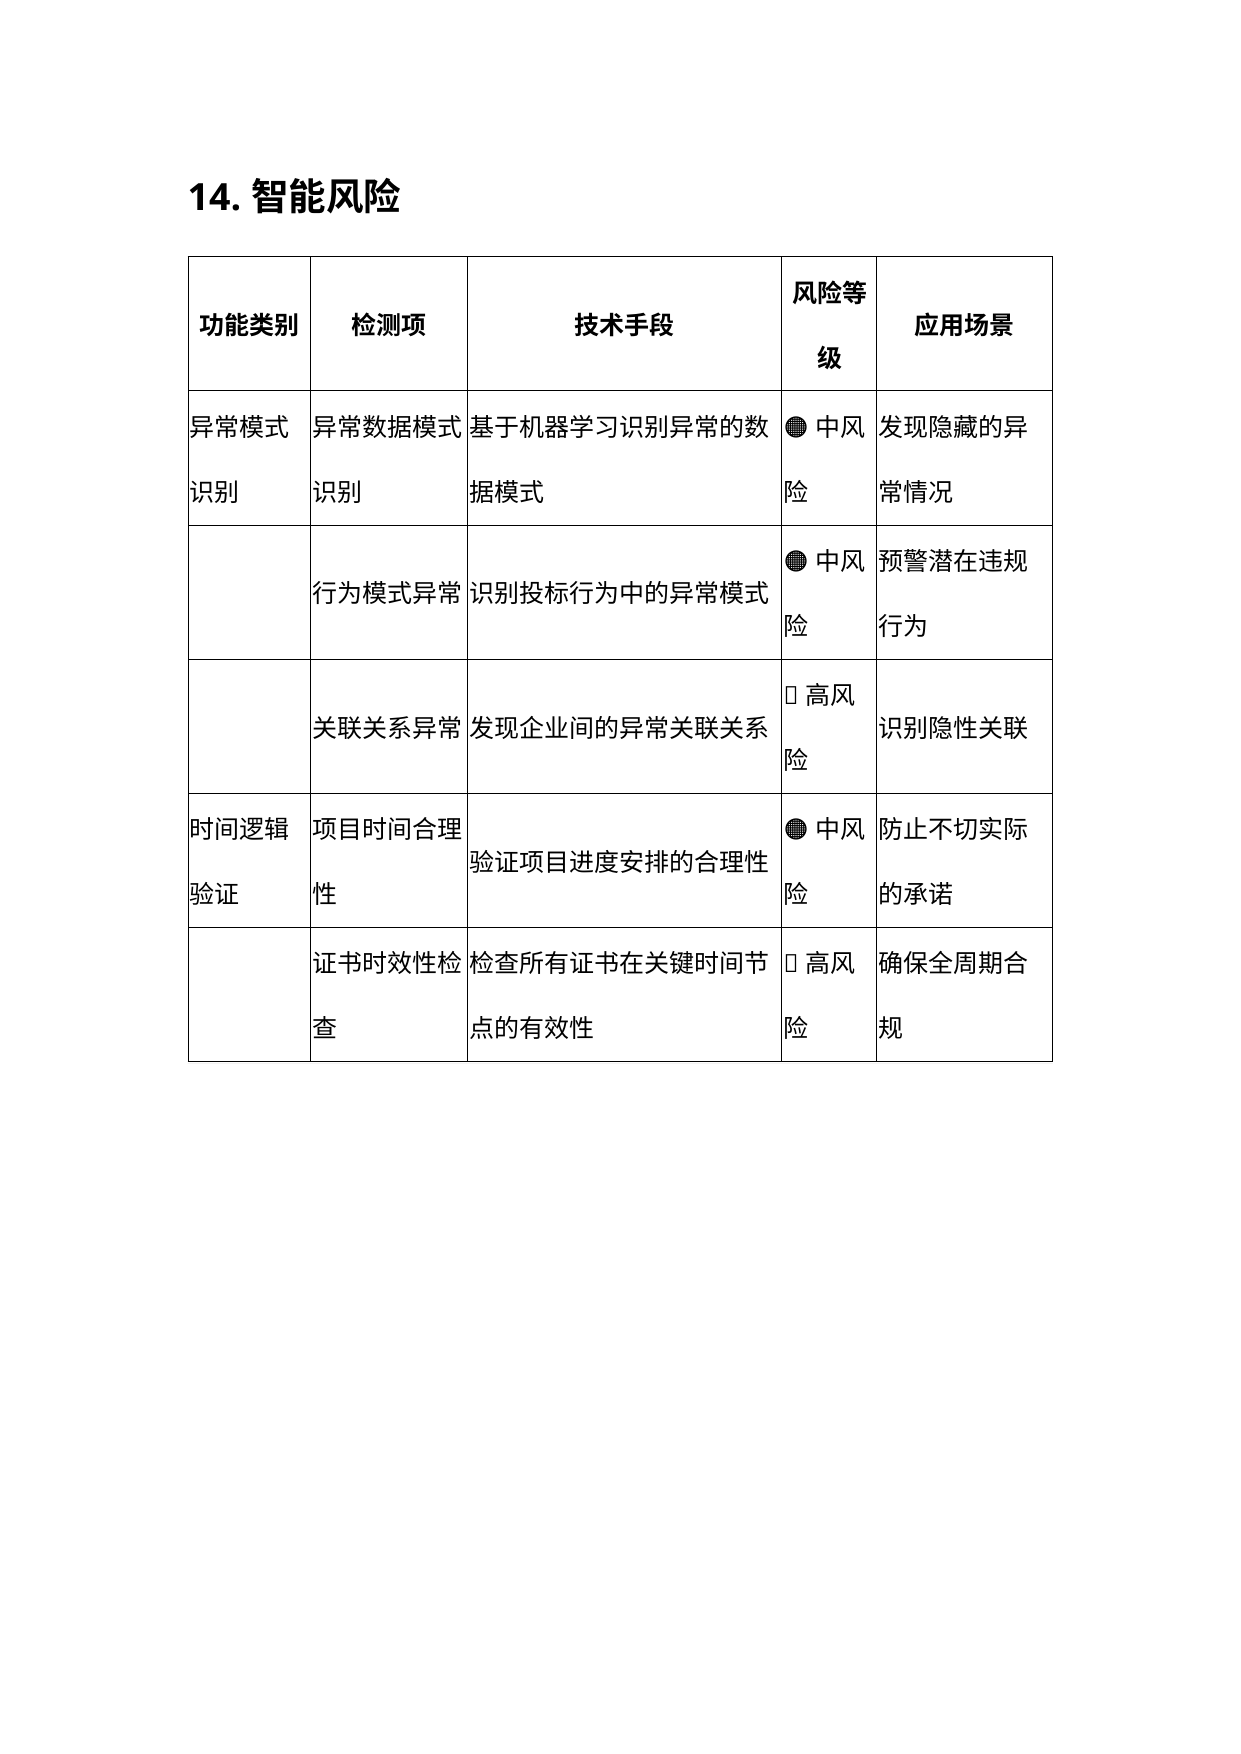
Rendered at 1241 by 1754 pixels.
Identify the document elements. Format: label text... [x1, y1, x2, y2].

table_cell 🟠 中风险 [782, 391, 876, 524]
table_cell 异常模式识别 [189, 391, 310, 524]
table_header 风险等级 [782, 257, 876, 390]
table_header 应用场景 [877, 257, 1052, 390]
table_header 检测项 [311, 257, 467, 390]
table_header 功能类别 [189, 257, 310, 390]
table_cell 识别隐性关联 [877, 660, 1052, 793]
text 14. 智能风险 [187, 162, 1053, 227]
table_cell 异常数据模式识别 [311, 391, 467, 524]
table_cell 🟠 中风险 [782, 794, 876, 927]
table_cell 防止不切实际的承诺 [877, 794, 1052, 927]
table_cell 预警潜在违规行为 [877, 526, 1052, 659]
table_cell [189, 660, 310, 793]
table_cell 证书时效性检查 [311, 928, 467, 1061]
table_cell 行为模式异常 [311, 526, 467, 659]
table_cell 识别投标行为中的异常模式 [468, 526, 781, 659]
table_cell 🔴 高风险 [782, 928, 876, 1061]
table_header 技术手段 [468, 257, 781, 390]
table_cell 时间逻辑验证 [189, 794, 310, 927]
table_cell 发现企业间的异常关联关系 [468, 660, 781, 793]
table_cell 🔴 高风险 [782, 660, 876, 793]
table_cell [189, 526, 310, 659]
table_cell 项目时间合理性 [311, 794, 467, 927]
table_cell 验证项目进度安排的合理性 [468, 794, 781, 927]
table_cell 发现隐藏的异常情况 [877, 391, 1052, 524]
table_cell [189, 928, 310, 1061]
table_cell 关联关系异常 [311, 660, 467, 793]
table_cell 基于机器学习识别异常的数据模式 [468, 391, 781, 524]
table_cell 🟠 中风险 [782, 526, 876, 659]
table_cell 确保全周期合规 [877, 928, 1052, 1061]
table_cell 检查所有证书在关键时间节点的有效性 [468, 928, 781, 1061]
